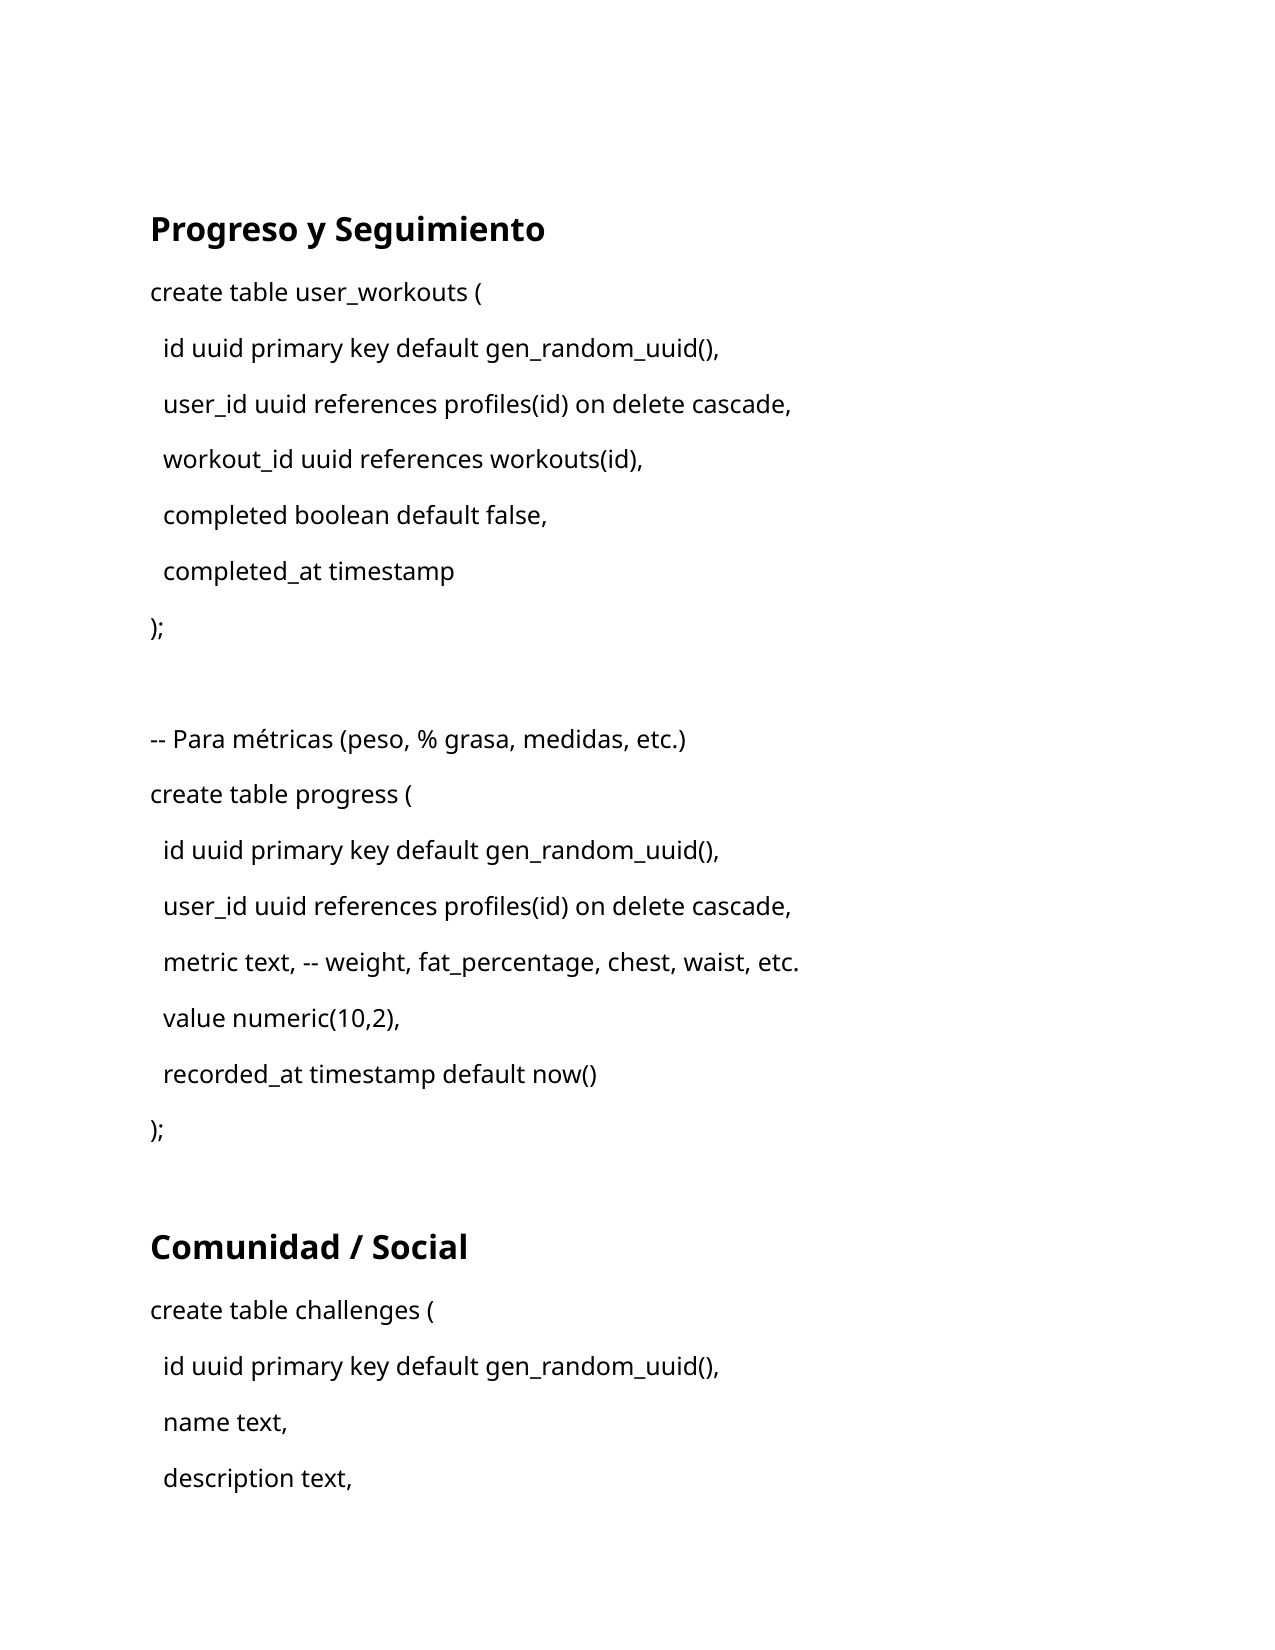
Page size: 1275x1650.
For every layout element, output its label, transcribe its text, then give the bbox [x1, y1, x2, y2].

text description text, [150, 1460, 1125, 1494]
text Comunidad / Social [150, 1224, 1125, 1269]
text id uuid primary key default gen_random_uuid(), [150, 331, 1125, 364]
text create table progress ( [150, 777, 1125, 811]
text Progreso y Seguimiento [150, 206, 1125, 251]
text -- Para métricas (peso, % grasa, medidas, etc.) [150, 721, 1125, 755]
text value numeric(10,2), [150, 1001, 1125, 1034]
text ); [150, 610, 1125, 644]
text completed boolean default false, [150, 498, 1125, 532]
text user_id uuid references profiles(id) on delete cascade, [150, 386, 1125, 420]
text completed_at timestamp [150, 554, 1125, 588]
text metric text, -- weight, fat_percentage, chest, waist, etc. [150, 945, 1125, 979]
text ); [150, 1112, 1125, 1146]
text id uuid primary key default gen_random_uuid(), [150, 833, 1125, 867]
text create table challenges ( [150, 1293, 1125, 1327]
text create table user_workouts ( [150, 275, 1125, 309]
text user_id uuid references profiles(id) on delete cascade, [150, 889, 1125, 923]
text name text, [150, 1404, 1125, 1438]
text workout_id uuid references workouts(id), [150, 442, 1125, 476]
text recorded_at timestamp default now() [150, 1056, 1125, 1090]
text id uuid primary key default gen_random_uuid(), [150, 1348, 1125, 1383]
